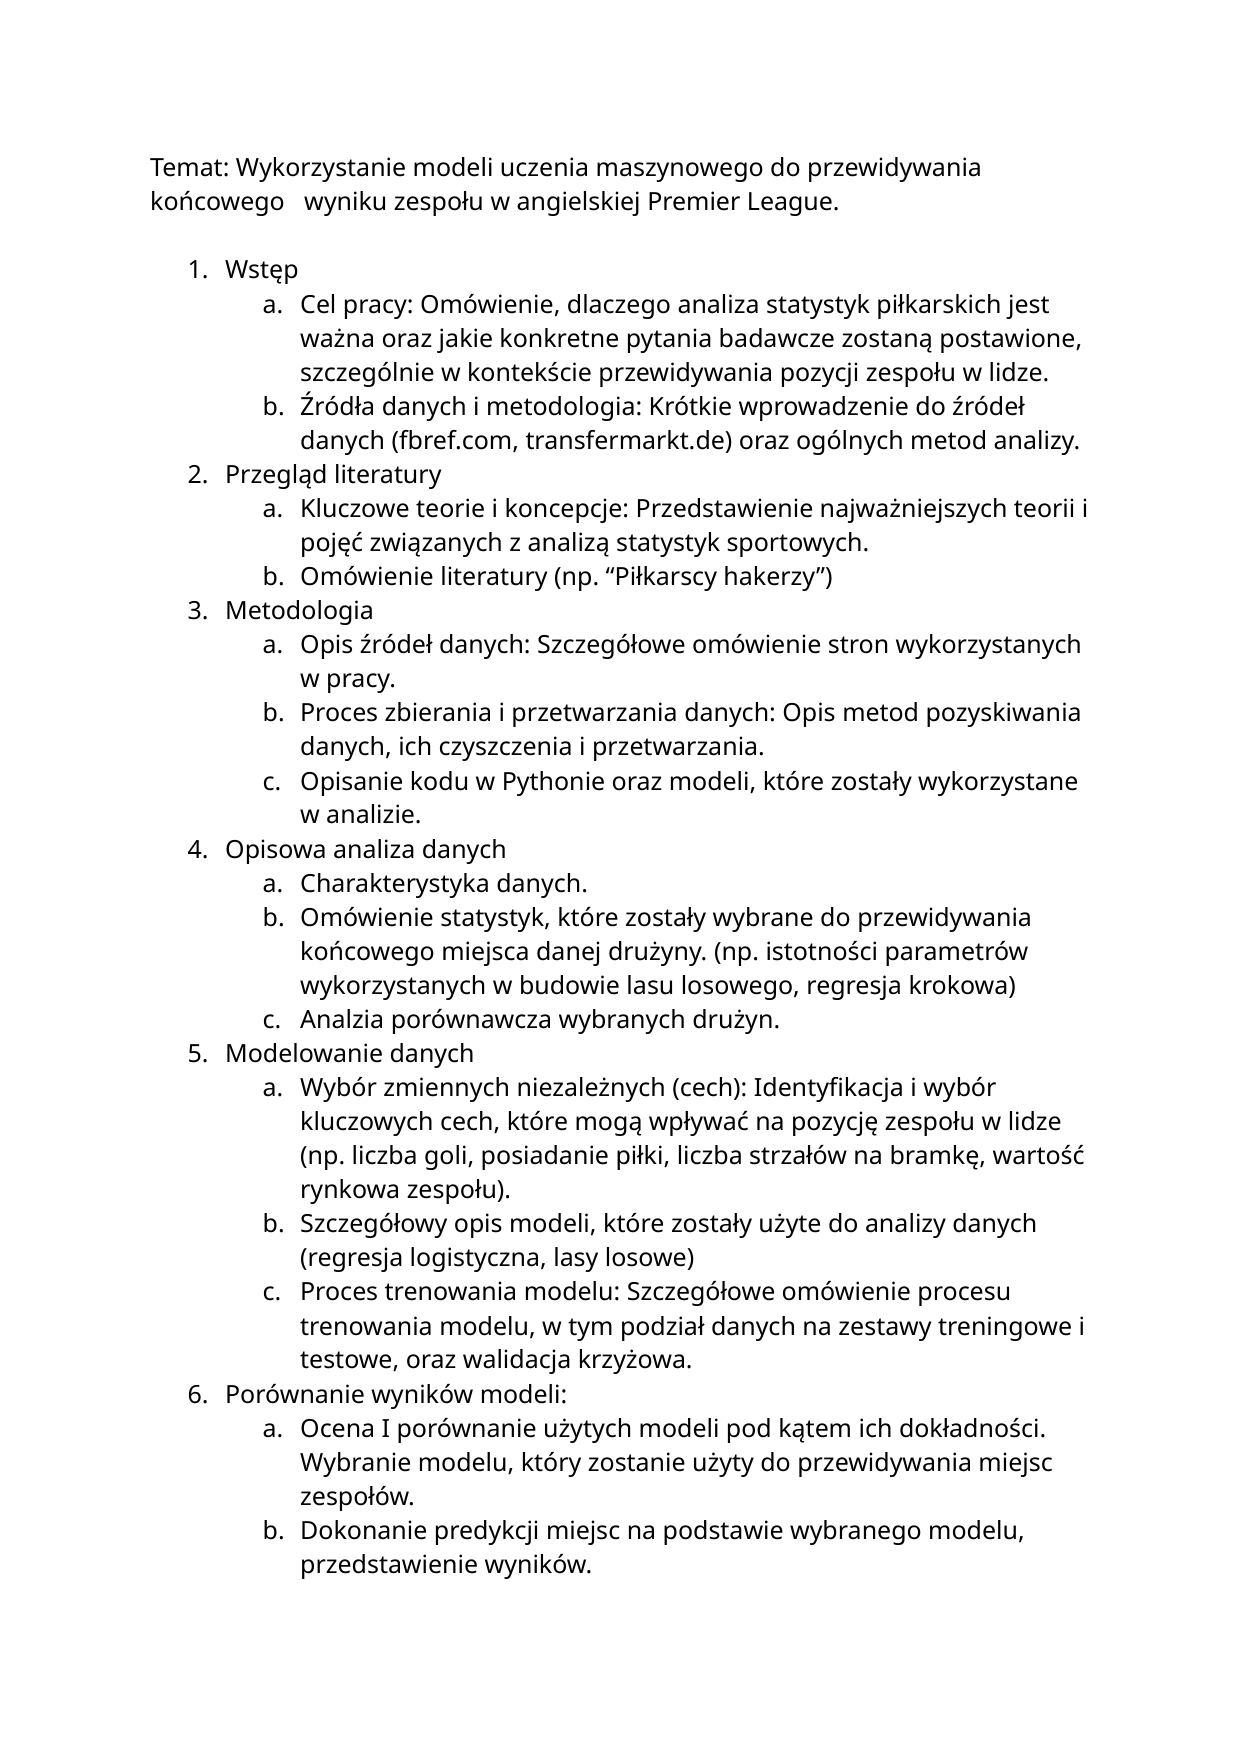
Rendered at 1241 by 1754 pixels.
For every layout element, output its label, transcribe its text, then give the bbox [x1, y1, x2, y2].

list Opisanie kodu w Pythonie oraz modeli, które zostały wykorzystane w analizie. [262, 763, 1090, 831]
list Analzia porównawcza wybranych drużyn. [262, 1002, 1090, 1036]
list Opisowa analiza danych [187, 831, 1090, 865]
list Omówienie statystyk, które zostały wybrane do przewidywania końcowego miejsca danej drużyny. (np. istotności parametrów wykorzystanych w budowie lasu losowego, regresja krokowa) [262, 899, 1090, 1002]
list Proces zbierania i przetwarzania danych: Opis metod pozyskiwania danych, ich czyszczenia i przetwarzania. [262, 695, 1090, 763]
list Metodologia [187, 593, 1090, 627]
list Proces trenowania modelu: Szczegółowe omówienie procesu trenowania modelu, w tym podział danych na zestawy treningowe i testowe, oraz walidacja krzyżowa. [262, 1274, 1090, 1376]
list Porównanie wyników modeli: [187, 1376, 1090, 1410]
list Modelowanie danych [187, 1036, 1090, 1070]
list Wstęp [187, 252, 1090, 286]
text Temat: Wykorzystanie modeli uczenia maszynowego do przewidywania końcowego wyniku zespołu w angielskiej Premier League. [150, 150, 1090, 218]
list Charakterystyka danych. [262, 865, 1090, 899]
list Omówienie literatury (np. “Piłkarscy hakerzy”) [262, 559, 1090, 593]
list Szczegółowy opis modeli, które zostały użyte do analizy danych (regresja logistyczna, lasy losowe) [262, 1206, 1090, 1274]
list Dokonanie predykcji miejsc na podstawie wybranego modelu, przedstawienie wyników. [262, 1512, 1090, 1581]
list Źródła danych i metodologia: Krótkie wprowadzenie do źródeł danych (fbref.com, transfermarkt.de) oraz ogólnych metod analizy. [262, 388, 1090, 457]
list Przegląd literatury [187, 457, 1090, 491]
list Kluczowe teorie i koncepcje: Przedstawienie najważniejszych teorii i pojęć związanych z analizą statystyk sportowych. [262, 491, 1090, 559]
list Wybór zmiennych niezależnych (cech): Identyfikacja i wybór kluczowych cech, które mogą wpływać na pozycję zespołu w lidze (np. liczba goli, posiadanie piłki, liczba strzałów na bramkę, wartość rynkowa zespołu). [262, 1070, 1090, 1206]
list Ocena I porównanie użytych modeli pod kątem ich dokładności. Wybranie modelu, który zostanie użyty do przewidywania miejsc zespołów. [262, 1410, 1090, 1512]
list Cel pracy: Omówienie, dlaczego analiza statystyk piłkarskich jest ważna oraz jakie konkretne pytania badawcze zostaną postawione, szczególnie w kontekście przewidywania pozycji zespołu w lidze. [262, 286, 1090, 388]
list Opis źródeł danych: Szczegółowe omówienie stron wykorzystanych w pracy. [262, 627, 1090, 695]
